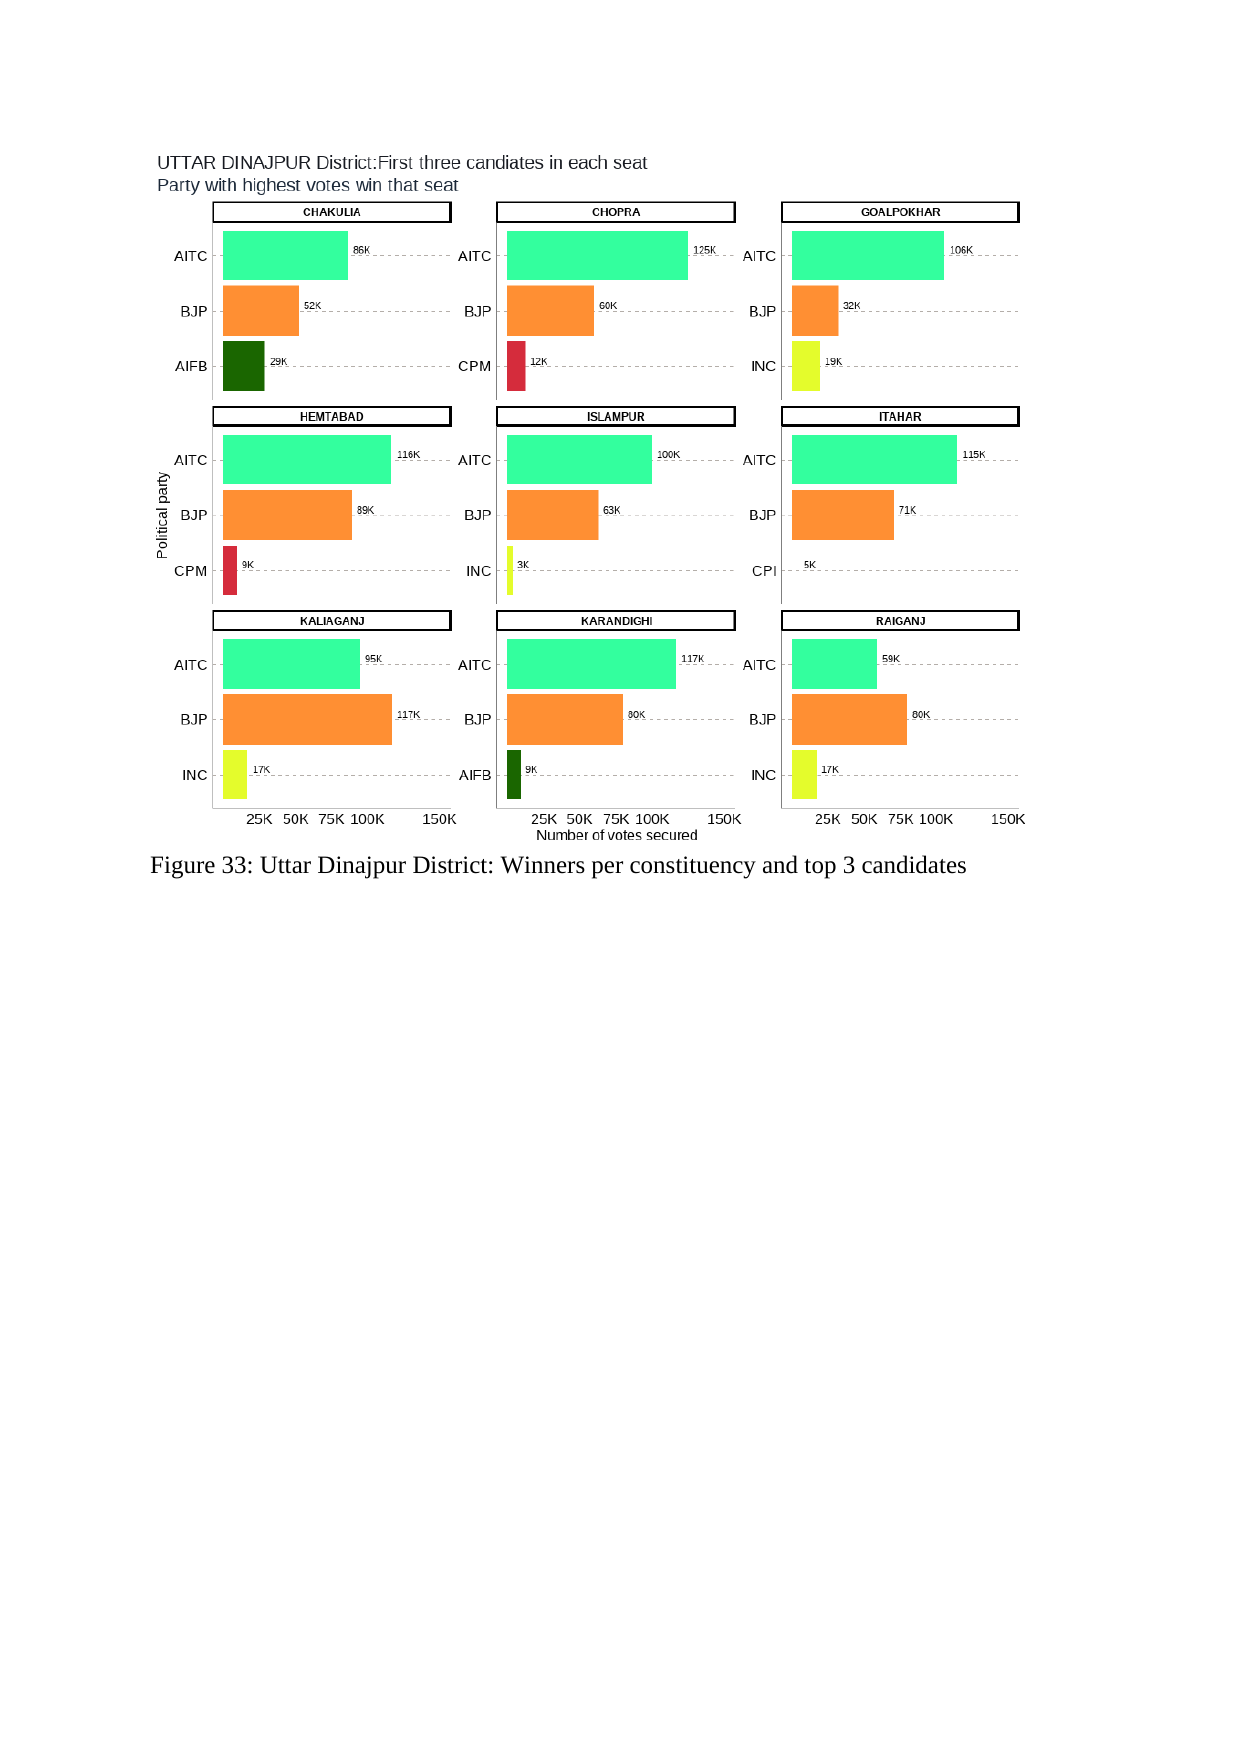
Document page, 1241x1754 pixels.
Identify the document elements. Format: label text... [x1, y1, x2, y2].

text Figure 33: Uttar Dinajpur District: Winners per constituency and top 3 candidates [150, 850, 1090, 879]
picture [150, 150, 1025, 850]
